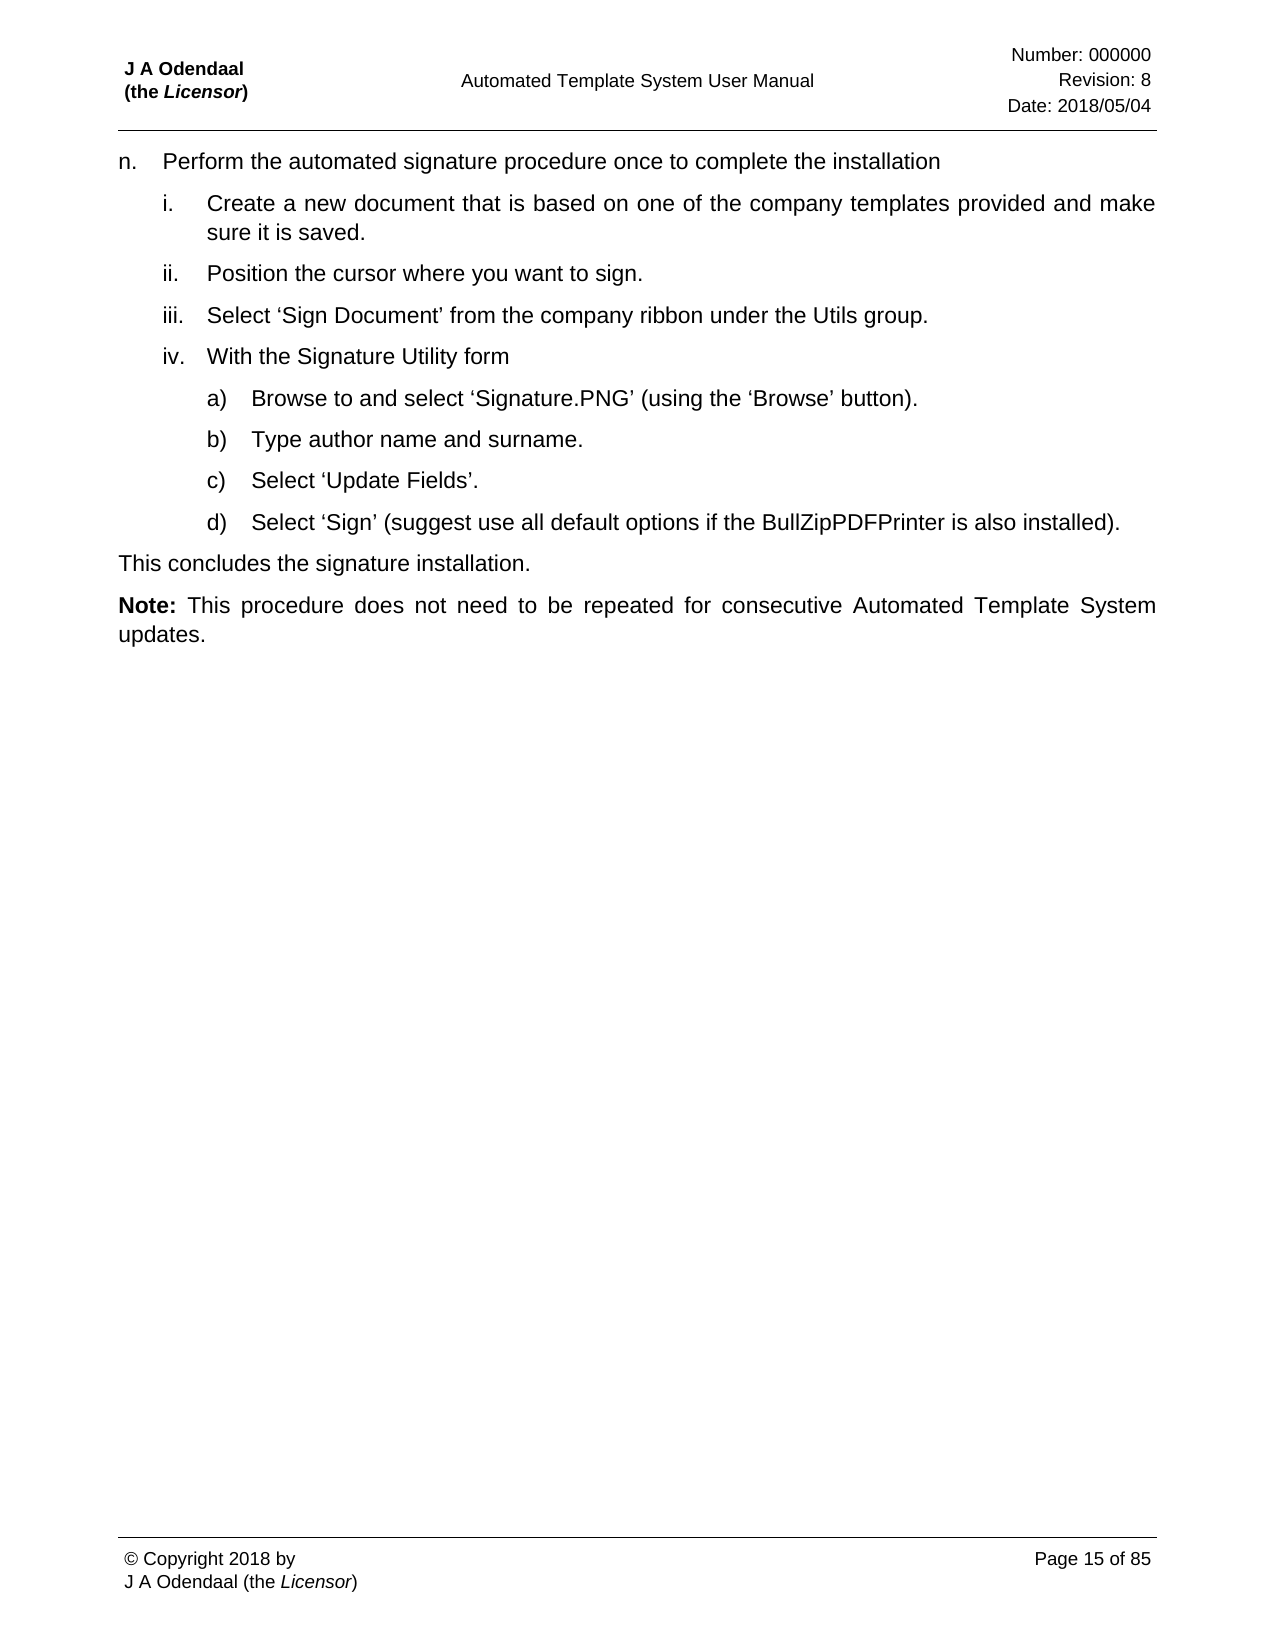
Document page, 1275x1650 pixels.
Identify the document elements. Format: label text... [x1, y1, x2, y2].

list With the Signature Utility form [162, 343, 1157, 369]
list Position the cursor where you want to sign. [162, 260, 1157, 286]
list Type author name and surname. [207, 426, 1157, 452]
text Note: This procedure does not need to be repeated for consecutive Automated Template System updates. [118, 592, 1157, 647]
list Perform the automated signature procedure once to complete the installation [118, 148, 1157, 174]
text This concludes the signature installation. [118, 550, 1157, 577]
list Browse to and select ‘Signature.PNG’ (using the ‘Browse’ button). [207, 384, 1157, 411]
list Create a new document that is based on one of the company templates provided and make sure it is saved. [162, 190, 1157, 245]
list Select ‘Update Fields’. [207, 467, 1157, 494]
list Select ‘Sign Document’ from the company ribbon under the Utils group. [162, 302, 1157, 328]
list Select ‘Sign’ (suggest use all default options if the BullZipPDFPrinter is also installed). [207, 509, 1157, 535]
